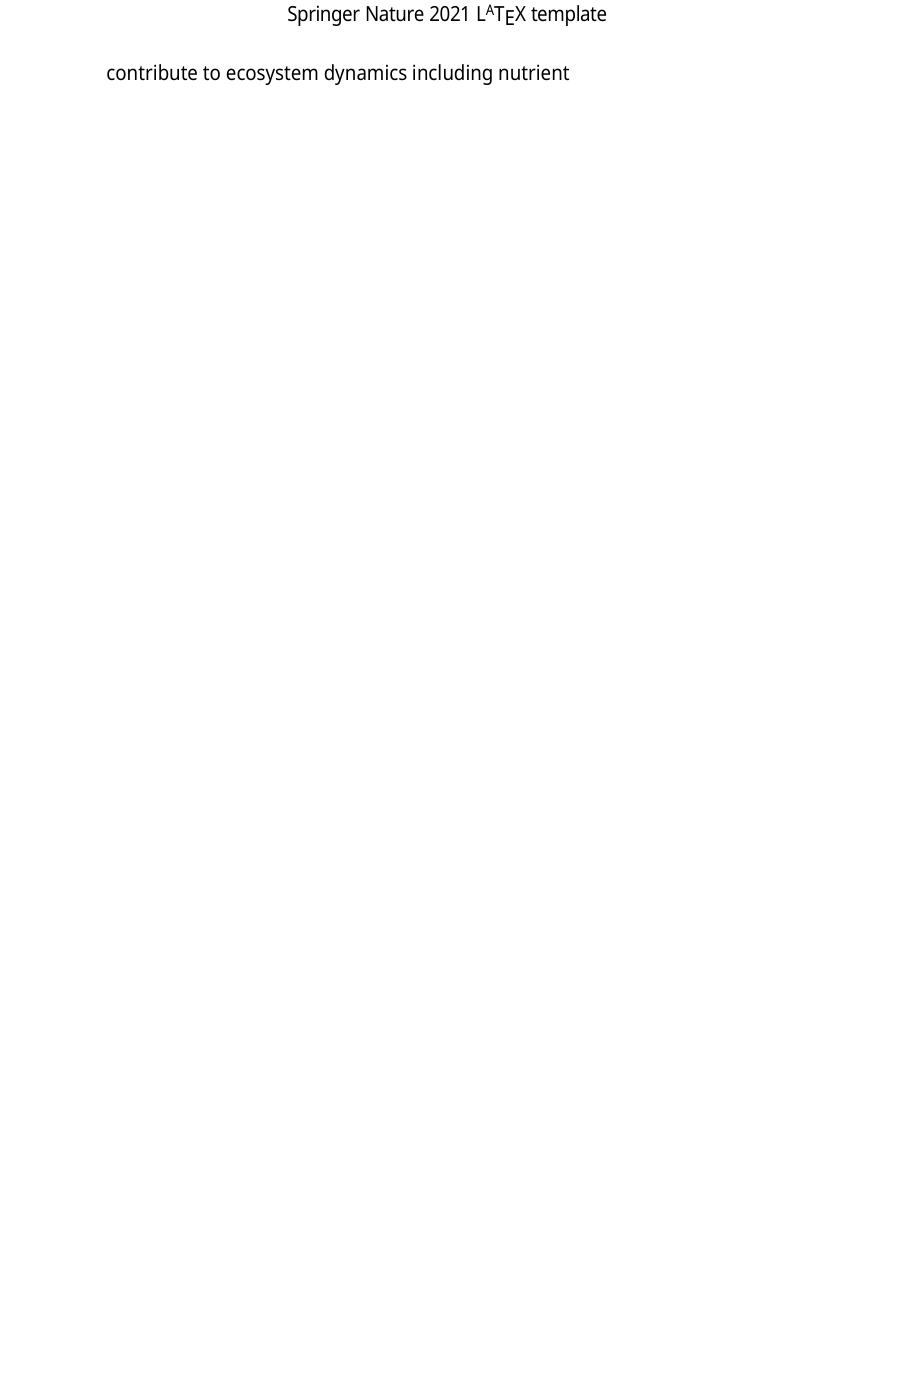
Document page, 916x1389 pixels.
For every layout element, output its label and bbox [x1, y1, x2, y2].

text [106, 58, 810, 87]
